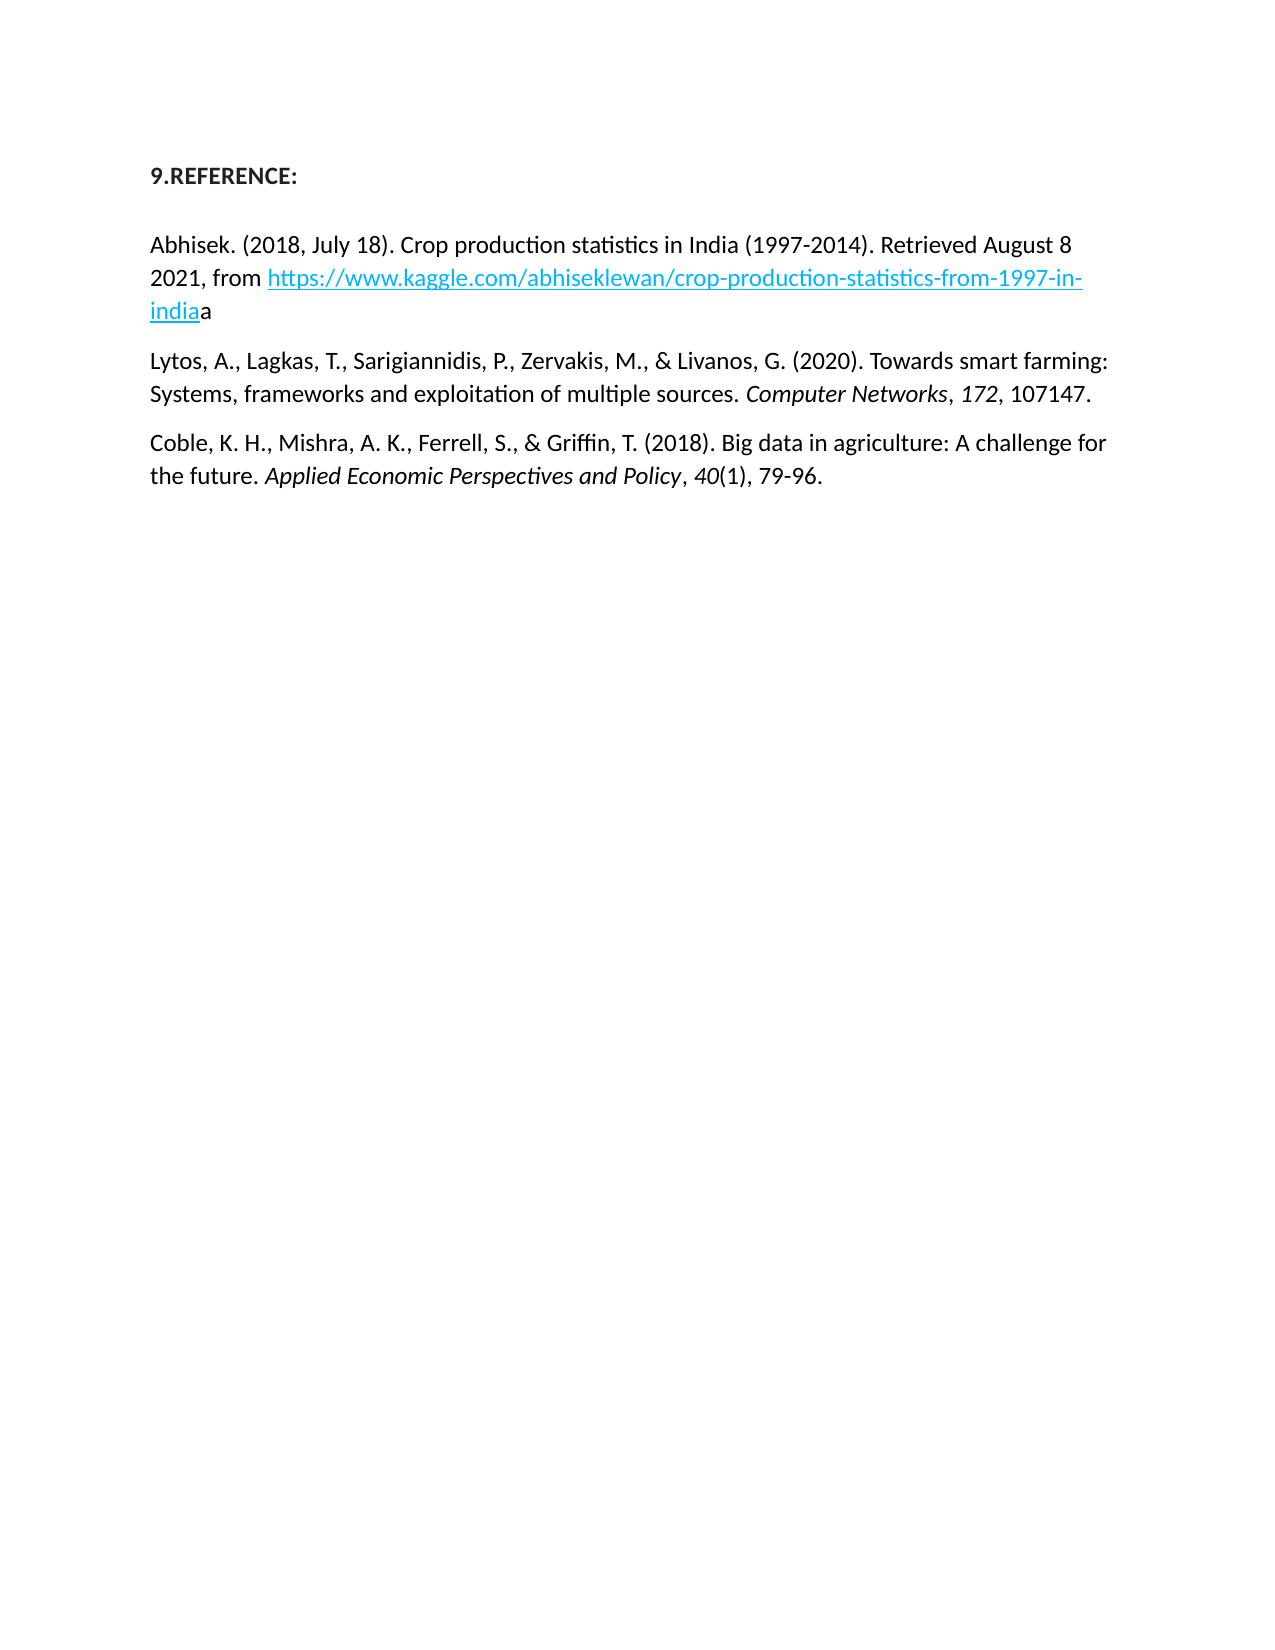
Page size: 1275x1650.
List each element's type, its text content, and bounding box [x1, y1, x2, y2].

text Abhisek. (2018, July 18). Crop production statistics in India (1997-2014). Retrieved August 8 2021, from https://www.kaggle.com/abhiseklewan/crop-production-statistics-from-1997-in-indiaa [150, 230, 1125, 326]
text 9.REFERENCE: [150, 150, 1125, 191]
text Coble, K. H., Mishra, A. K., Ferrell, S., & Griffin, T. (2018). Big data in agriculture: A challenge for the future. Applied Economic Perspectives and Policy, 40(1), 79-96. [150, 428, 1125, 491]
text Lytos, A., Lagkas, T., Sarigiannidis, P., Zervakis, M., & Livanos, G. (2020). Towards smart farming: Systems, frameworks and exploitation of multiple sources. Computer Networks, 172, 107147. [150, 345, 1125, 408]
